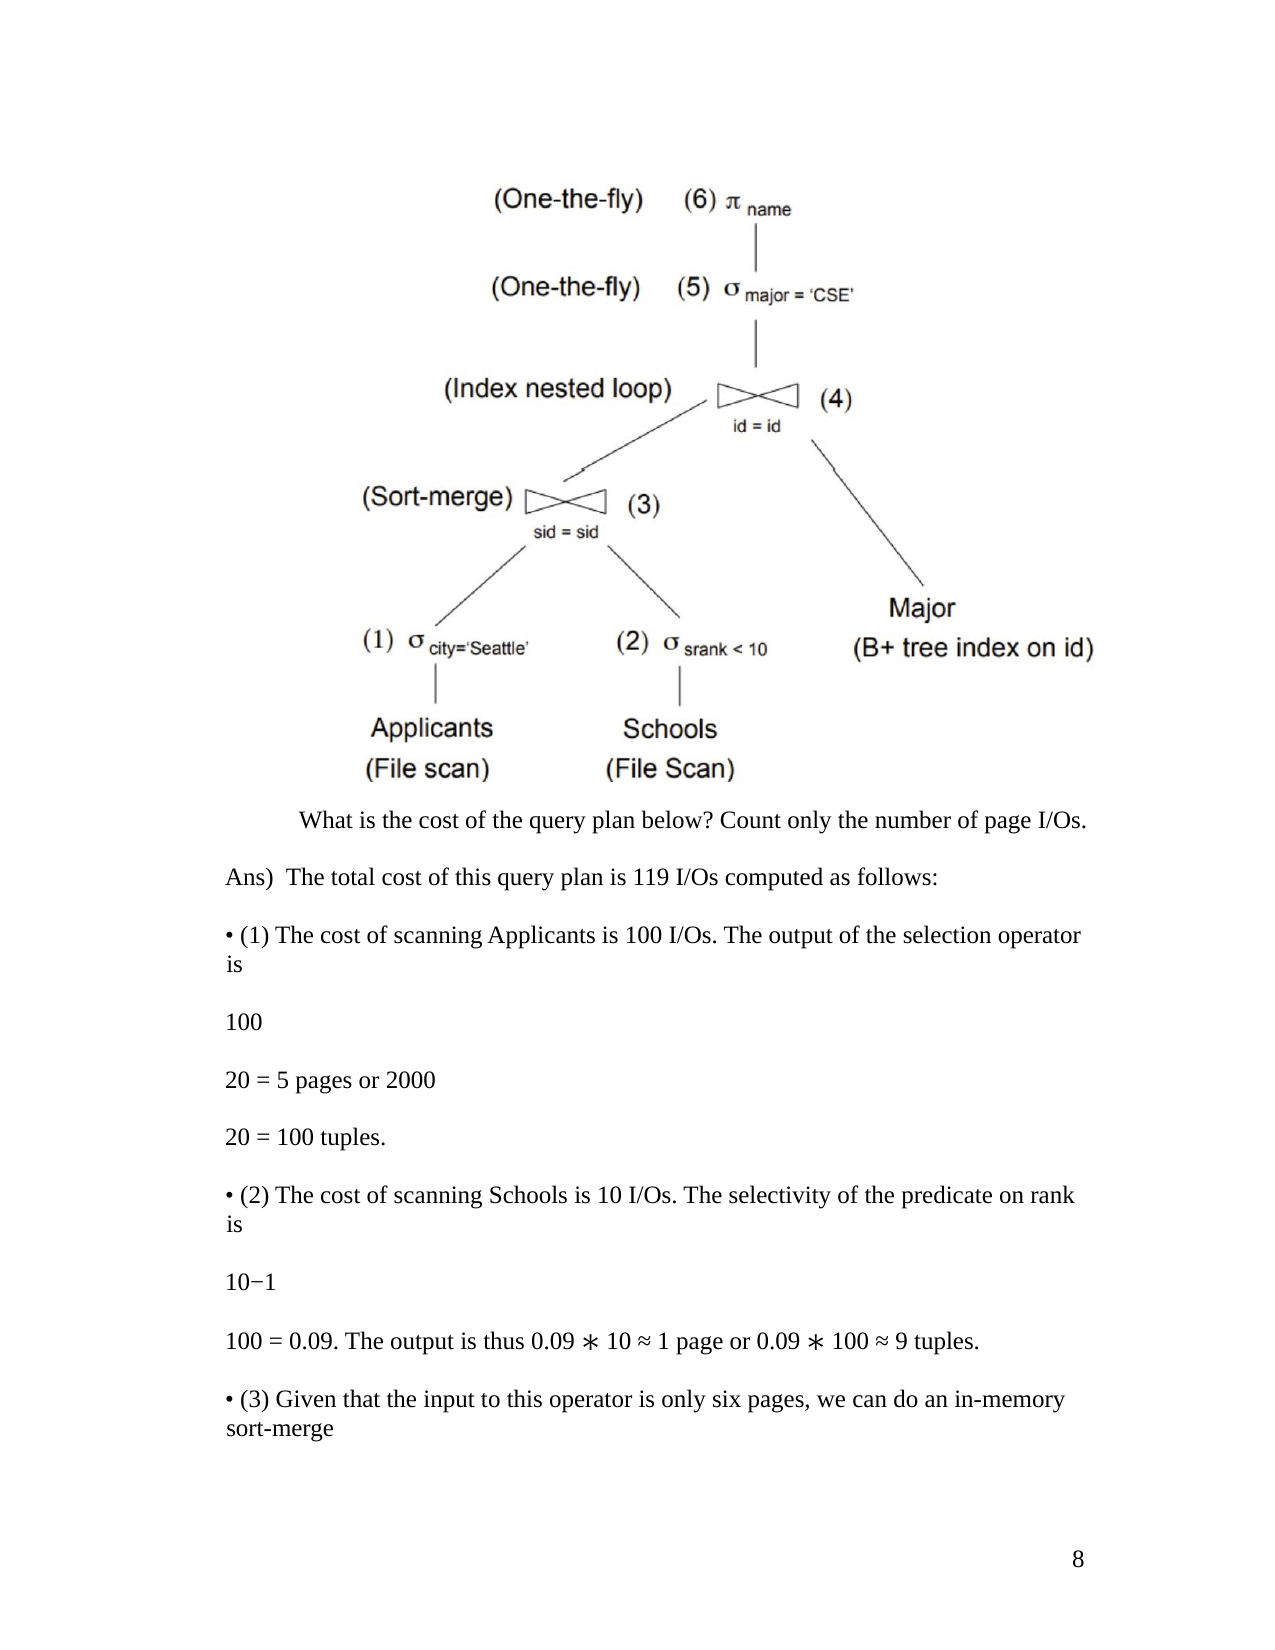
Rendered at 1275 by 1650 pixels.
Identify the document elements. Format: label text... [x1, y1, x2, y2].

text 20 = 100 tuples. [225, 1122, 1097, 1151]
text What is the cost of the query plan below? Count only the number of page I/Os. [298, 805, 1097, 833]
picture [306, 154, 1108, 782]
text 10−1 [225, 1267, 1097, 1296]
text • (2) The cost of scanning Schools is 10 I/Os. The selectivity of the predicate on rank is [225, 1180, 1097, 1238]
text 20 = 5 pages or 2000 [225, 1065, 1097, 1093]
text • (1) The cost of scanning Applicants is 100 I/Os. The output of the selection operator is [225, 920, 1097, 978]
text Ans) The total cost of this query plan is 119 I/Os computed as follows: [225, 862, 1097, 891]
text 100 [225, 1007, 1097, 1036]
text 100 = 0.09. The output is thus 0.09 ∗ 10 ≈ 1 page or 0.09 ∗ 100 ≈ 9 tuples. [225, 1325, 1097, 1355]
text • (3) Given that the input to this operator is only six pages, we can do an in-memory sort-merge [225, 1384, 1097, 1442]
